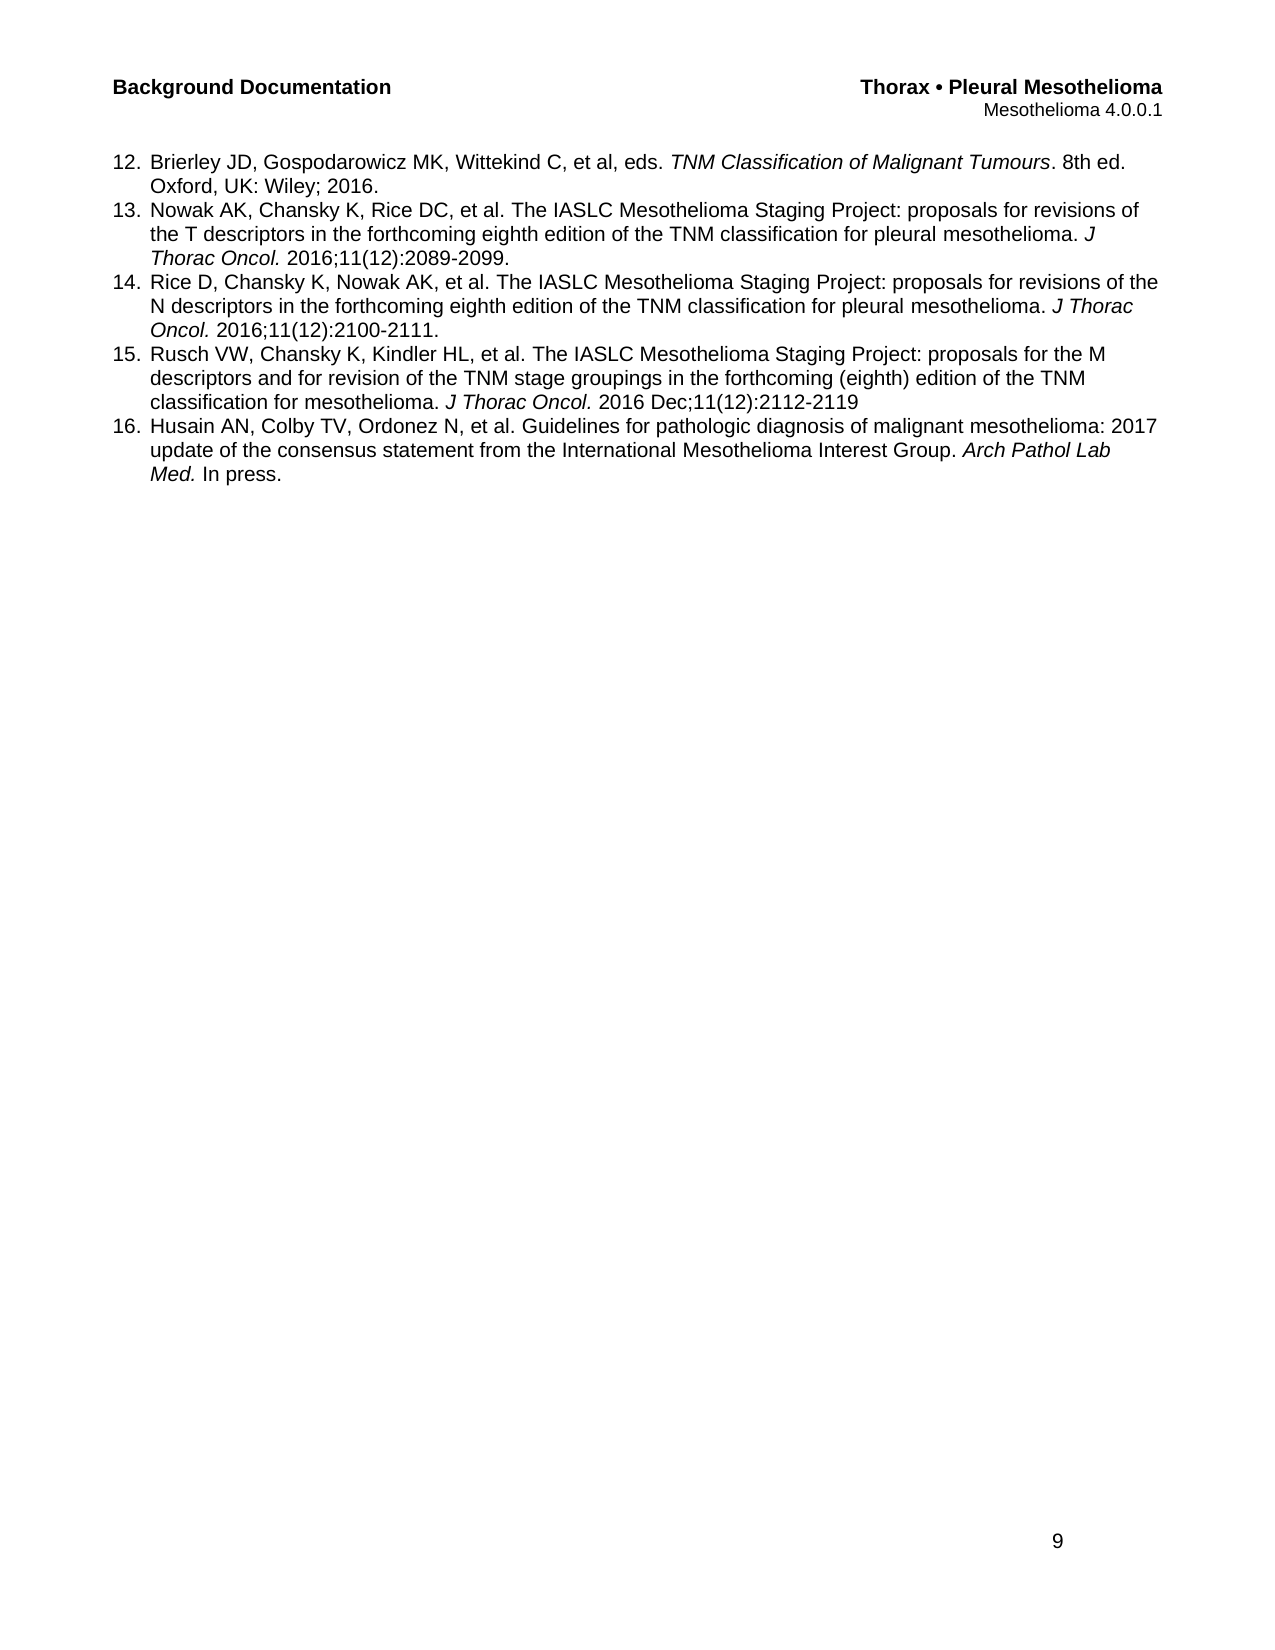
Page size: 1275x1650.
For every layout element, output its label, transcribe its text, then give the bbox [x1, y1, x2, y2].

list Rice D, Chansky K, Nowak AK, et al. The IASLC Mesothelioma Staging Project: proposals for revisions of the N descriptors in the forthcoming eighth edition of the TNM classification for pleural mesothelioma. J Thorac Oncol. 2016;11(12):2100-2111. [439, 270, 1162, 342]
list Nowak AK, Chansky K, Rice DC, et al. The IASLC Mesothelioma Staging Project: proposals for revisions of the T descriptors in the forthcoming eighth edition of the TNM classification for pleural mesothelioma. J Thorac Oncol. 2016;11(12):2089-2099. [112, 198, 511, 270]
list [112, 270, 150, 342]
list Nowak AK, Chansky K, Rice DC, et al. The IASLC Mesothelioma Staging Project: proposals for revisions of the T descriptors in the forthcoming eighth edition of the TNM classification for pleural mesothelioma. J Thorac Oncol. 2016;11(12):2089-2099. [510, 198, 1162, 270]
list Brierley JD, Gospodarowicz MK, Wittekind C, et al, eds. TNM Classification of Malignant Tumours. 8th ed. Oxford, UK: Wiley; 2016. [112, 150, 1162, 198]
list Rusch VW, Chansky K, Kindler HL, et al. The IASLC Mesothelioma Staging Project: proposals for the M descriptors and for revision of the TNM stage groupings in the forthcoming (eighth) edition of the TNM classification for mesothelioma. J Thorac Oncol. 2016 Dec;11(12):2112-2119 [112, 342, 1162, 413]
list Husain AN, Colby TV, Ordonez N, et al. Guidelines for pathologic diagnosis of malignant mesothelioma: 2017 update of the consensus statement from the International Mesothelioma Interest Group. Arch Pathol Lab Med. In press. [112, 413, 1162, 485]
